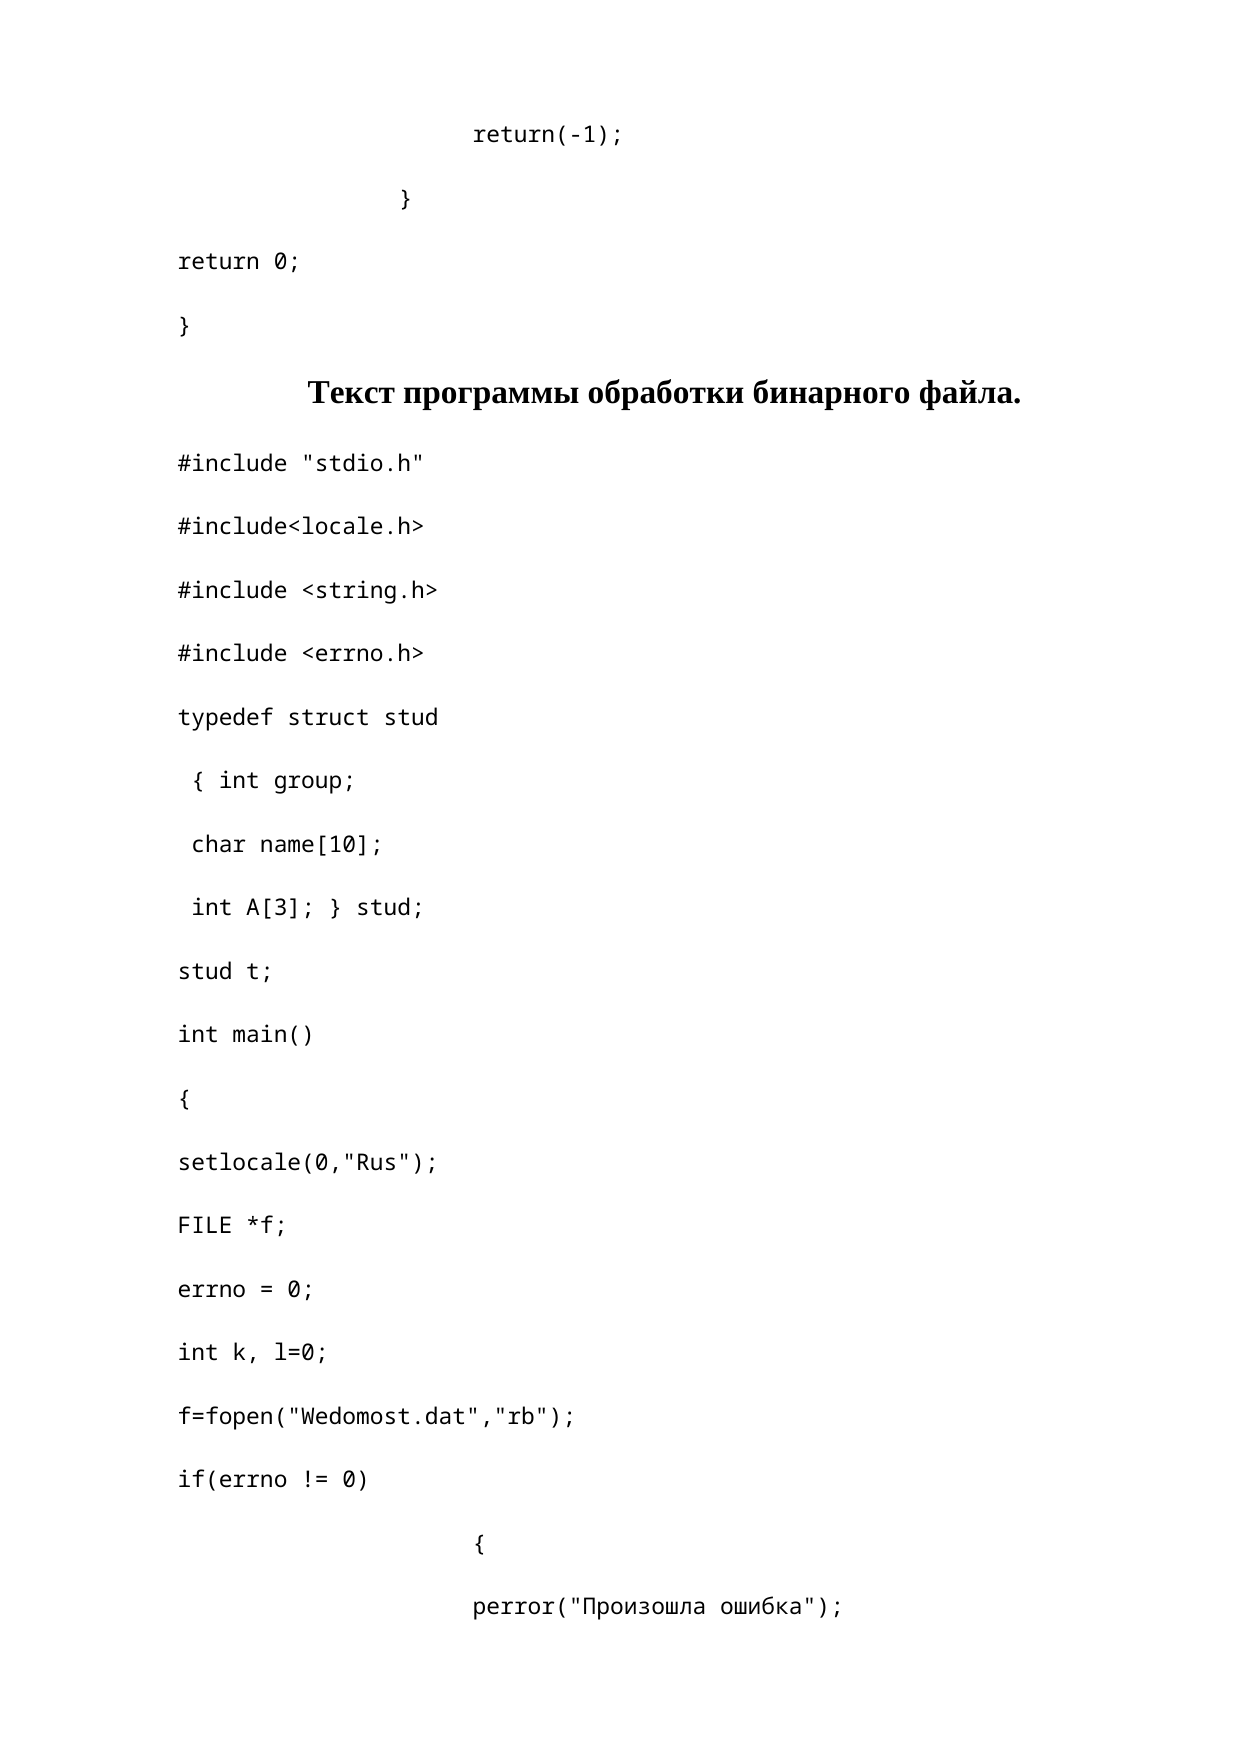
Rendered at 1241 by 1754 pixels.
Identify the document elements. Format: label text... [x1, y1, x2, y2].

text { int group; [177, 764, 1152, 795]
text char name[10]; [177, 828, 1152, 859]
text return(-1); [177, 118, 1152, 149]
text return 0; [177, 245, 1152, 276]
text if(errno != 0) [177, 1463, 1152, 1494]
text #include <errno.h> [177, 637, 1152, 668]
text #include<locale.h> [177, 510, 1152, 541]
text int k, l=0; [177, 1336, 1152, 1367]
text #include <string.h> [177, 573, 1152, 605]
text int A[3]; } stud; [177, 891, 1152, 922]
text Текст программы обработки бинарного файла. [177, 372, 1152, 411]
text } [177, 309, 1152, 340]
text f=fopen("Wedomost.dat","rb"); [177, 1399, 1152, 1431]
text FILE *f; [177, 1209, 1152, 1240]
text #include "stdio.h" [177, 446, 1152, 478]
text typedef struct stud [177, 701, 1152, 732]
text int main() [177, 1018, 1152, 1049]
text stud t; [177, 955, 1152, 986]
text } [177, 182, 1152, 213]
text perror("Произошла ошибка"); [177, 1590, 1152, 1621]
text setlocale(0,"Rus"); [177, 1145, 1152, 1177]
text errno = 0; [177, 1272, 1152, 1304]
text { [177, 1527, 1152, 1558]
text { [177, 1082, 1152, 1113]
